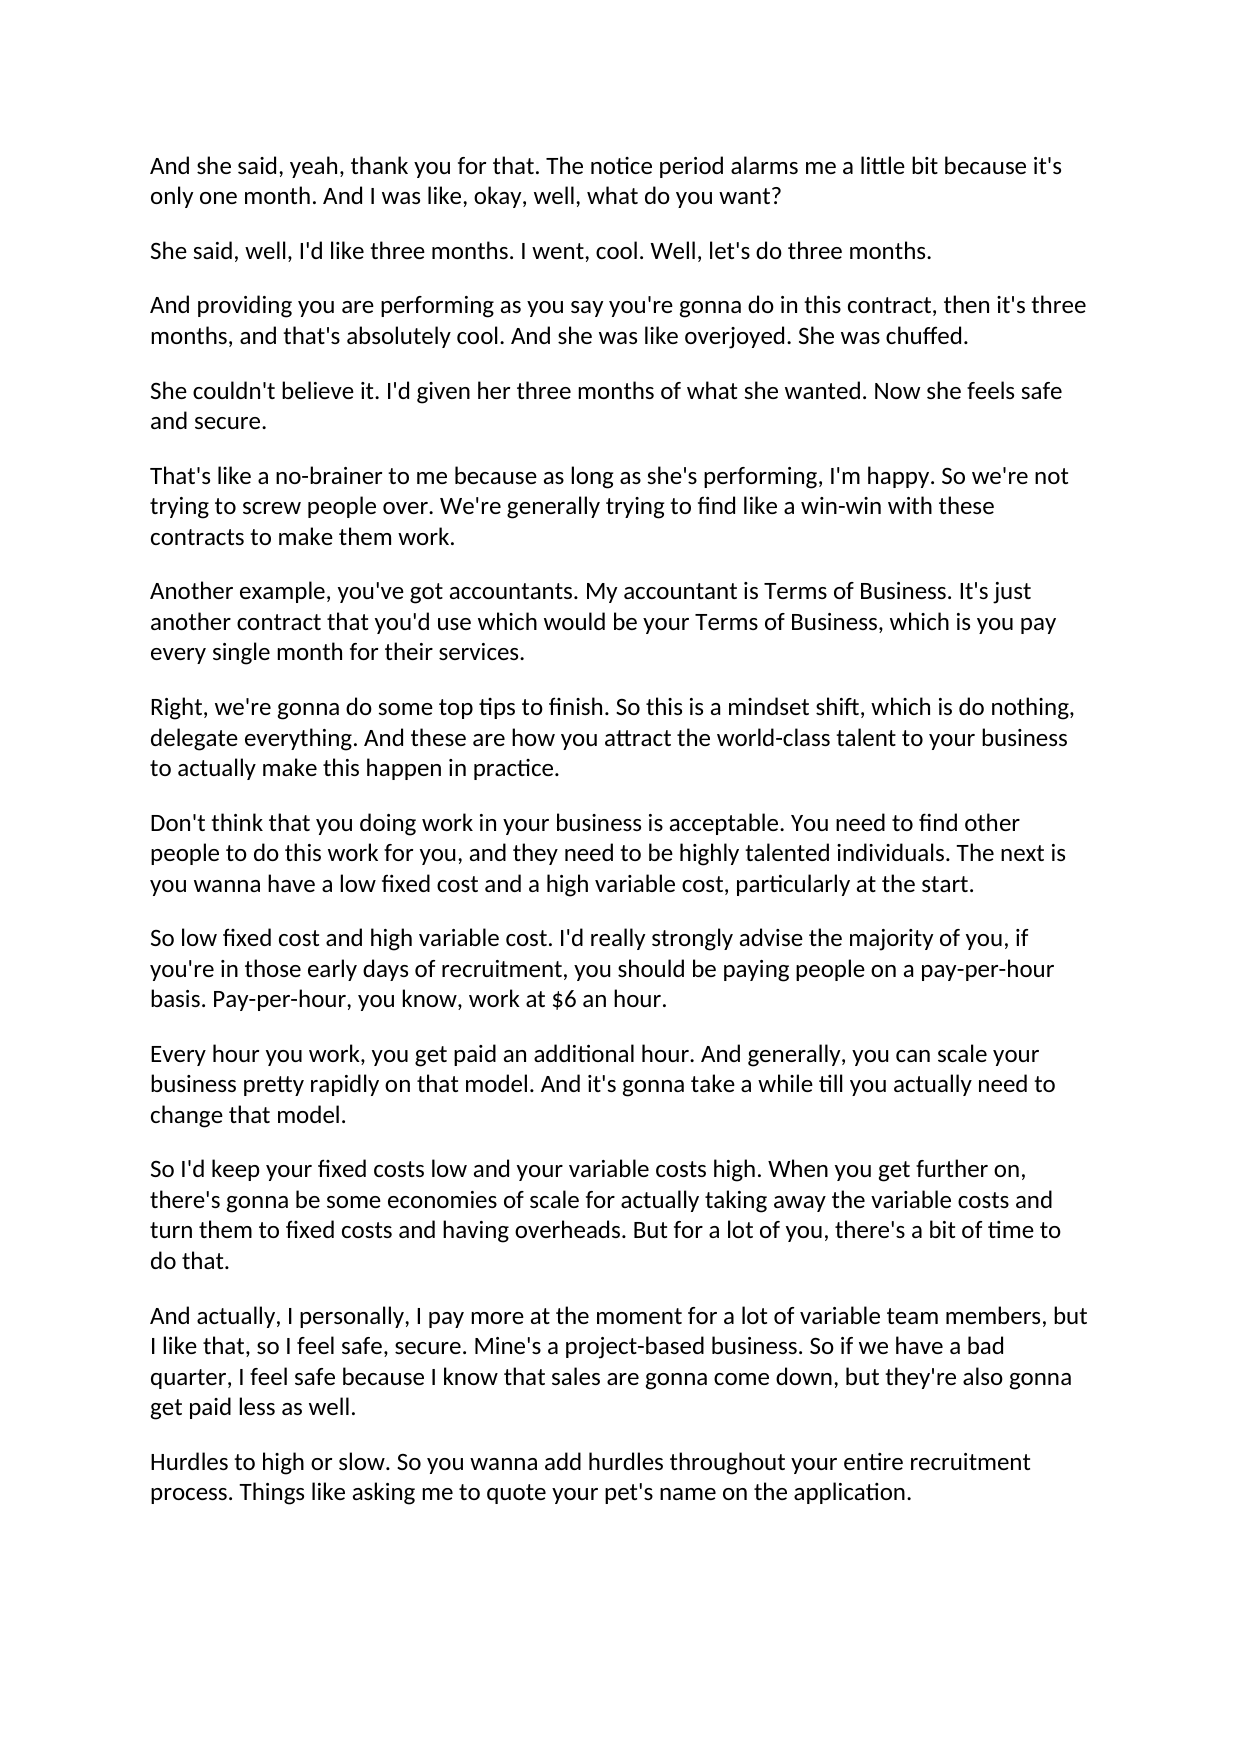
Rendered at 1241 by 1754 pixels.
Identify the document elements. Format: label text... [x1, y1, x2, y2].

text That's like a no-brainer to me because as long as she's performing, I'm happy. So we're not trying to screw people over. We're generally trying to find like a win-win with these contracts to make them work. [150, 460, 1090, 551]
text And providing you are performing as you say you're gonna do in this contract, then it's three months, and that's absolutely cool. And she was like overjoyed. She was chuffed. [150, 290, 1090, 351]
text Right, we're gonna do some top tips to finish. So this is a mindset shift, which is do nothing, delegate everything. And these are how you attract the world-class talent to your business to actually make this happen in practice. [150, 691, 1090, 783]
text So I'd keep your fixed costs low and your variable costs high. When you get further on, there's gonna be some economies of scale for actually taking away the variable costs and turn them to fixed costs and having overheads. But for a lot of you, there's a bit of time to do that. [150, 1154, 1090, 1276]
text Another example, you've got accountants. My accountant is Terms of Business. It's just another contract that you'd use which would be your Terms of Business, which is you pay every single month for their services. [150, 576, 1090, 667]
text Hurdles to high or slow. So you wanna add hurdles throughout your entire recruitment process. Things like asking me to quote your pet's name on the application. [150, 1446, 1090, 1507]
text So low fixed cost and high variable cost. I'd really strongly advise the majority of you, if you're in those early days of recruitment, you should be paying people on a pay-per-hour basis. Pay-per-hour, you know, work at $6 an hour. [150, 922, 1090, 1014]
text And actually, I personally, I pay more at the moment for a lot of variable team members, but I like that, so I feel safe, secure. Mine's a project-based business. So if we have a bad quarter, I feel safe because I know that sales are gonna come down, but they're also gonna get paid less as well. [150, 1300, 1090, 1422]
text Don't think that you doing work in your business is acceptable. You need to find other people to do this work for you, and they need to be highly talented individuals. The next is you wanna have a low fixed cost and a high variable cost, particularly at the start. [150, 807, 1090, 898]
text She said, well, I'd like three months. I went, cool. Well, let's do three months. [150, 235, 1090, 266]
text Every hour you work, you get paid an additional hour. And generally, you can scale your business pretty rapidly on that model. And it's gonna take a while till you actually need to change that model. [150, 1038, 1090, 1129]
text And she said, yeah, thank you for that. The notice period alarms me a little bit because it's only one month. And I was like, okay, well, what do you want? [150, 150, 1090, 211]
text She couldn't believe it. I'd given her three months of what she wanted. Now she feels safe and secure. [150, 375, 1090, 436]
